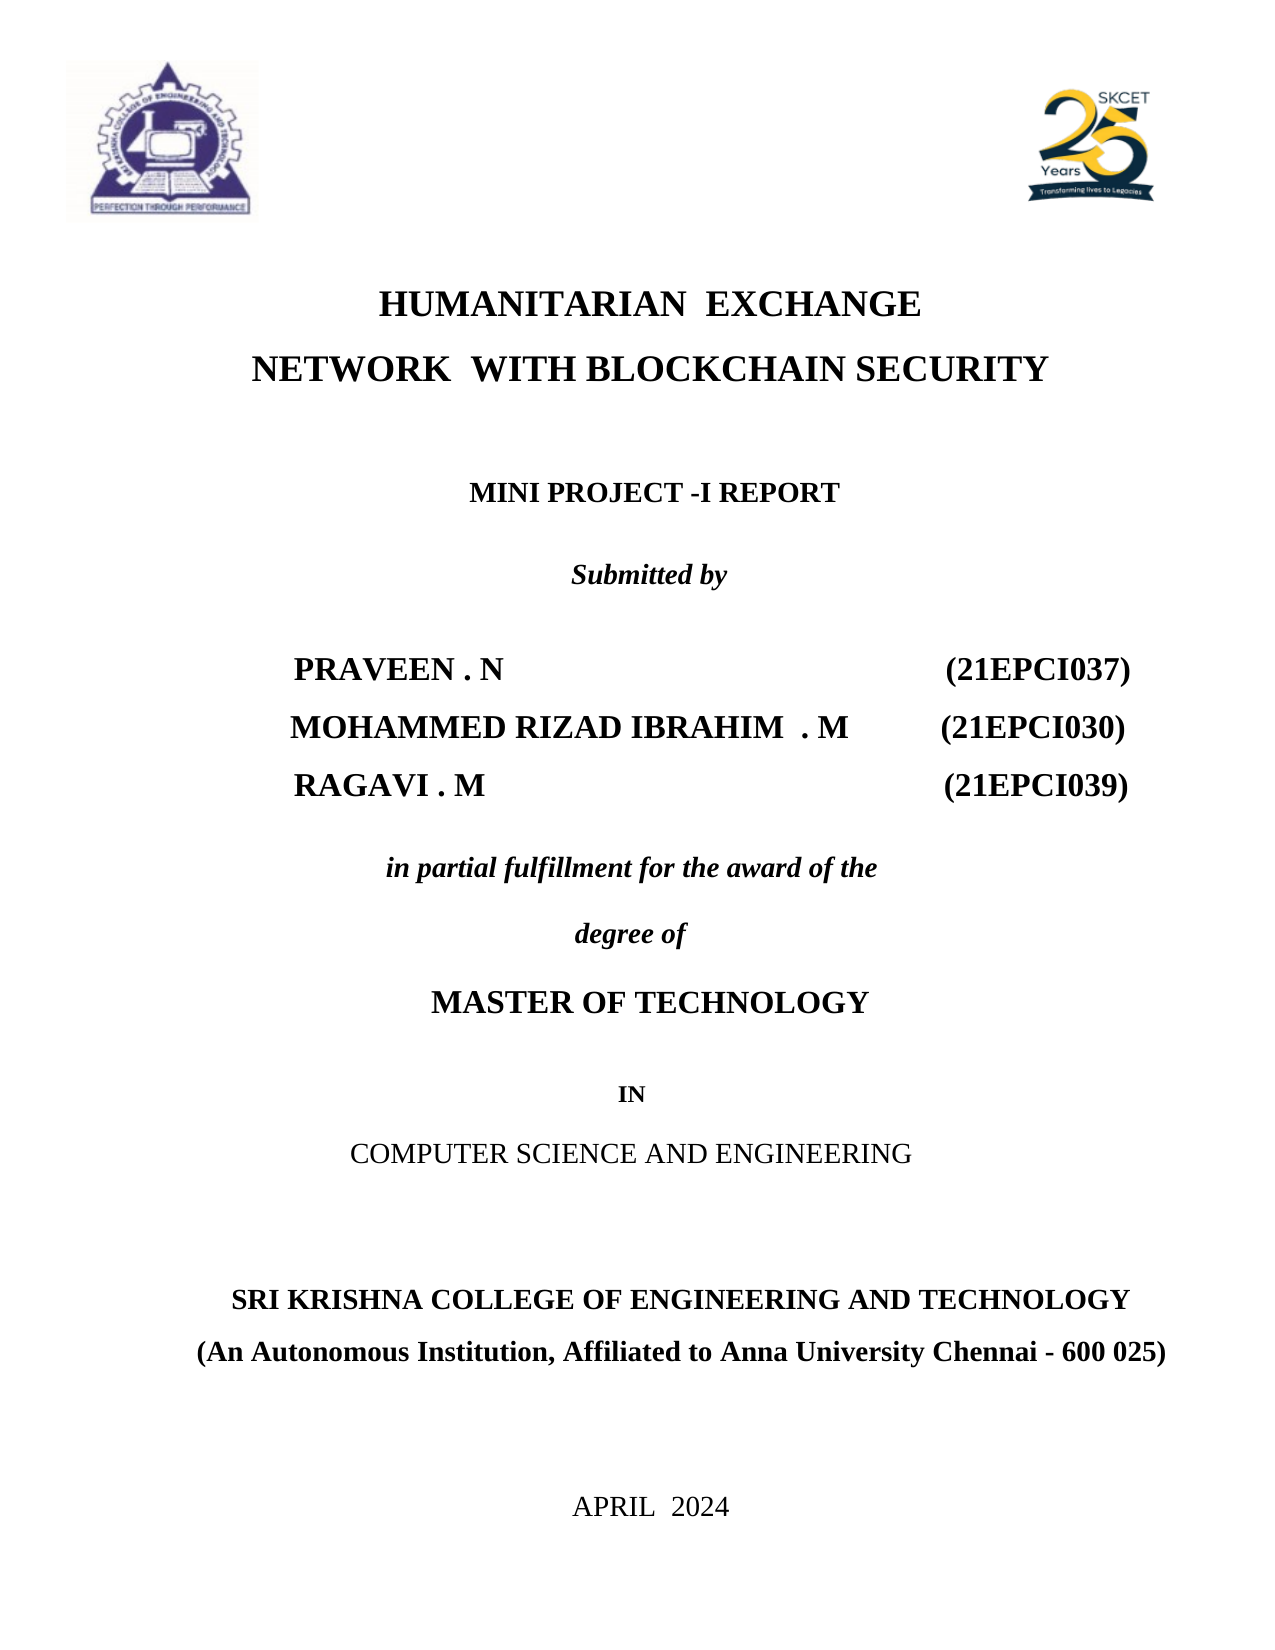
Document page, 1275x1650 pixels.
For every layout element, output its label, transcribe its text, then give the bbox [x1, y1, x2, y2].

subtitle MINI PROJECT -I REPORT [170, 475, 1131, 509]
subtitle MOHAMMED RIZAD IBRAHIM . M (21EPCI030) [169, 707, 1131, 746]
subtitle APRIL 2024 [170, 1489, 1131, 1522]
picture [66, 60, 259, 223]
picture [980, 63, 1217, 232]
text COMPUTER SCIENCE AND ENGINEERING [132, 1136, 1131, 1169]
subtitle PRAVEEN . N (21EPCI037) [169, 650, 1131, 688]
subtitle HUMANITARIAN EXCHANGE NETWORK WITH BLOCKCHAIN SECURITY [170, 281, 1131, 389]
subtitle MASTER OF TECHNOLOGY [169, 982, 1131, 1021]
text IN [132, 1080, 1131, 1108]
text SRI KRISHNA COLLEGE OF ENGINEERING AND TECHNOLOGY [197, 1282, 1165, 1316]
subtitle Submitted by [170, 557, 1131, 591]
subtitle RAGAVI . M (21EPCI039) [169, 765, 1131, 803]
text (An Autonomous Institution, Affiliated to Anna University Chennai - 600 025) [176, 1334, 1186, 1368]
subtitle in partial fulfillment for the award of the degree of [342, 850, 921, 949]
